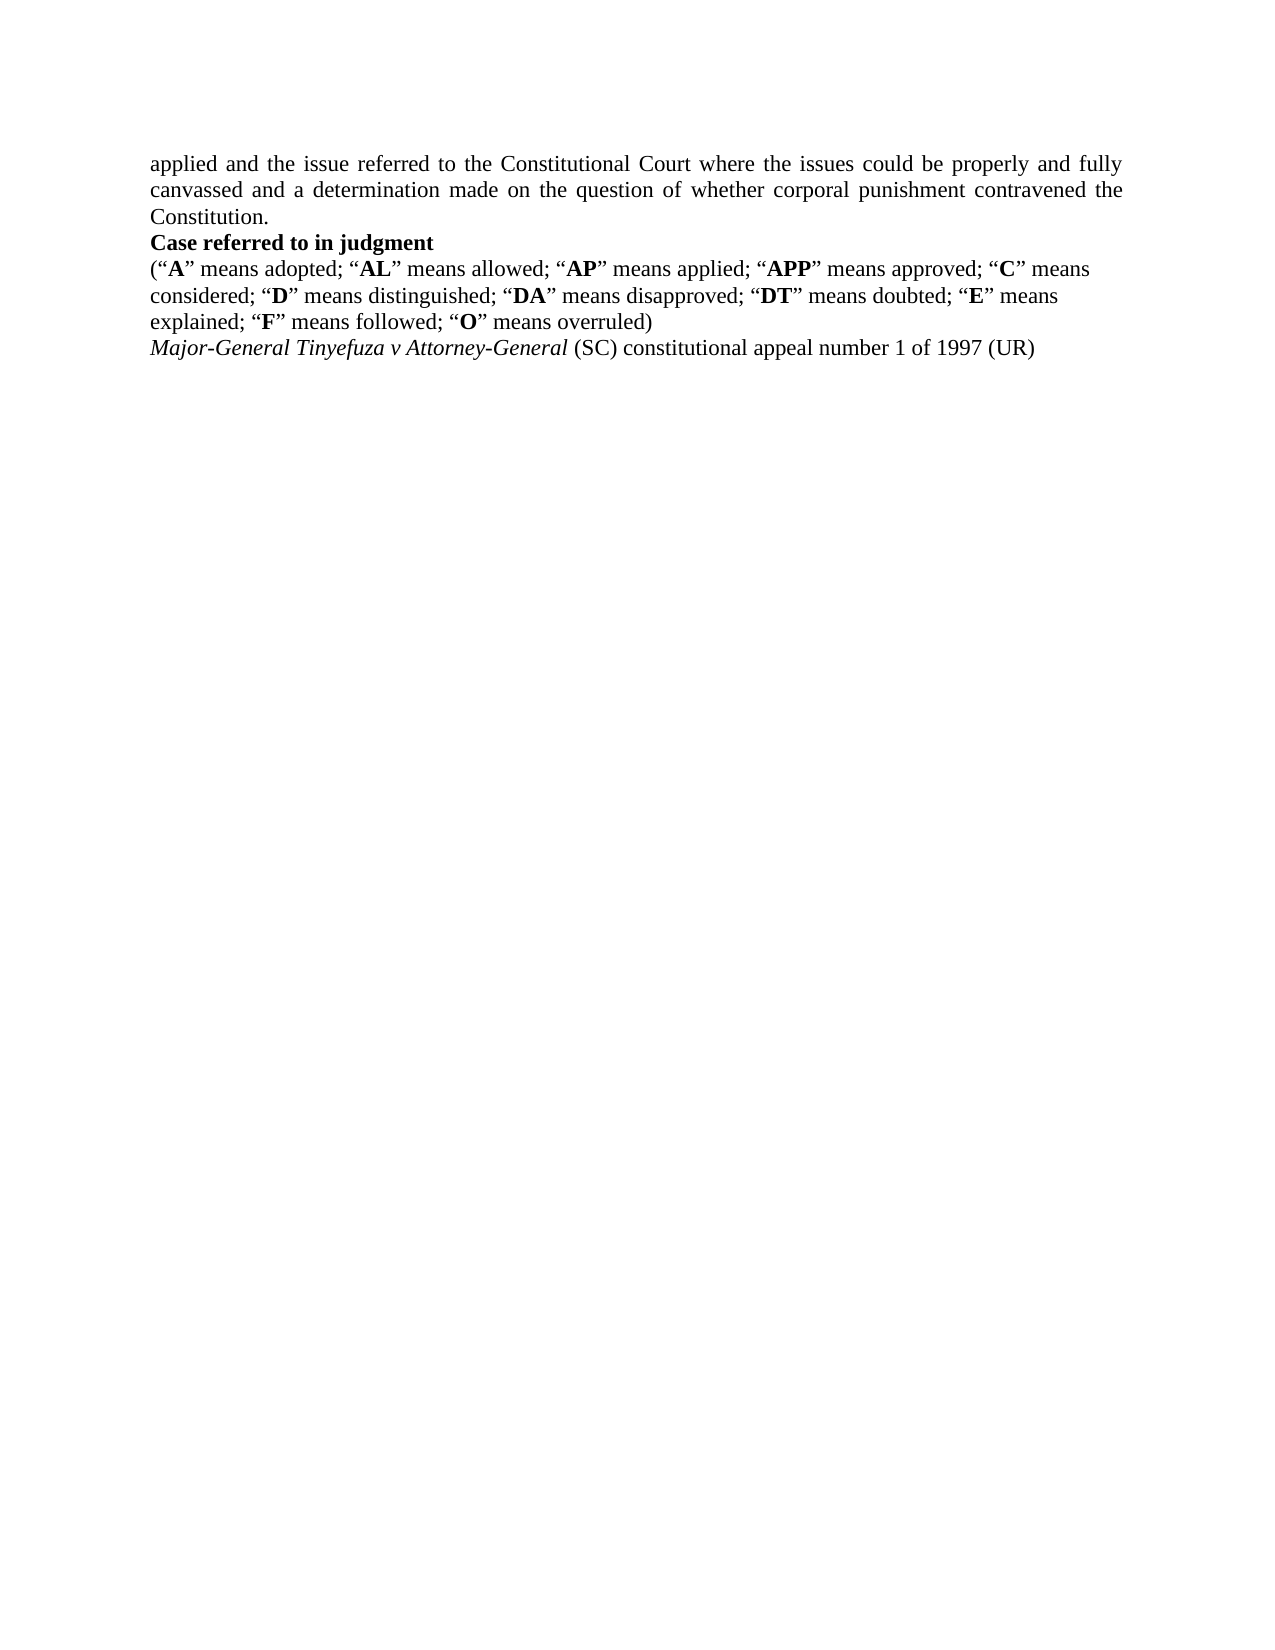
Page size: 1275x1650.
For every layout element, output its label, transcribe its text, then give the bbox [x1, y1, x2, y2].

text explained; “F” means followed; “O” means overruled) [150, 308, 1125, 334]
text Major-General Tinyefuza v Attorney-General (SC) constitutional appeal number 1 of 1997 (UR) [150, 334, 1125, 361]
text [150, 150, 1125, 229]
text Case referred to in judgment [150, 229, 1125, 255]
text (“A” means adopted; “AL” means allowed; “AP” means applied; “APP” means approved; “C” means [150, 255, 1125, 282]
text considered; “D” means distinguished; “DA” means disapproved; “DT” means doubted; “E” means [150, 282, 1125, 308]
